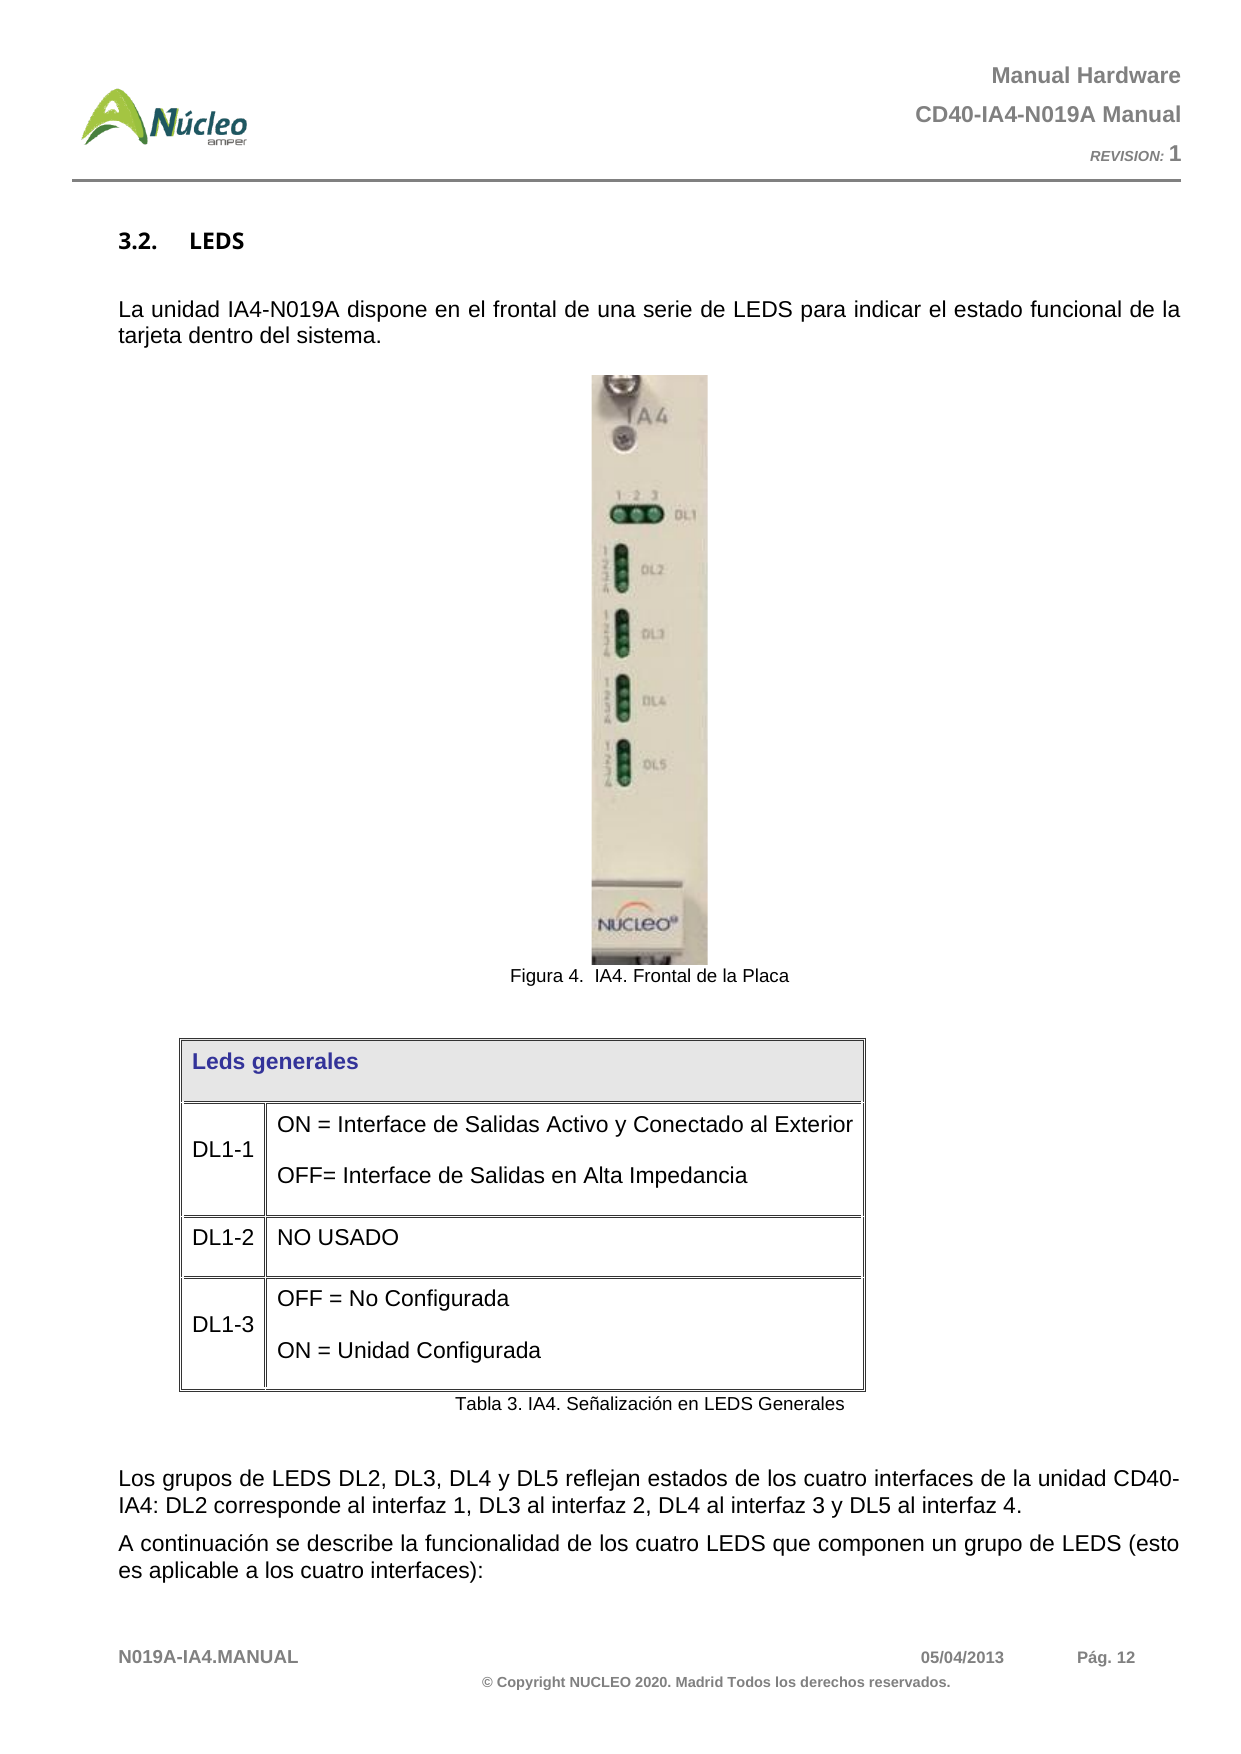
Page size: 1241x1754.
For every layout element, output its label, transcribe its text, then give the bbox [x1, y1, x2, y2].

picture [591, 375, 708, 965]
text Los grupos de LEDS DL2, DL3, DL4 y DL5 reflejan estados de los cuatro interfaces de la unidad CD40-IA4: DL2 corresponde al interfaz 1, DL3 al interfaz 2, DL4 al interfaz 3 y DL5 al interfaz 4. [118, 1465, 1181, 1518]
table_cell OFF = No Configurada ON = Unidad Configurada [266, 1276, 863, 1389]
text La unidad IA4-N019A dispone en el frontal de una serie de LEDS para indicar el estado funcional de la tarjeta dentro del sistema. [118, 296, 1181, 349]
table_header Leds generales [182, 1041, 863, 1101]
table_cell NO USADO [267, 1215, 863, 1276]
text A continuación se describe la funcionalidad de los cuatro LEDS que componen un grupo de LEDS (esto es aplicable a los cuatro interfaces): [118, 1530, 1181, 1583]
table_cell DL1-3 [182, 1276, 266, 1389]
subtitle LEDS [118, 219, 1181, 257]
table_cell DL1-1 [181, 1101, 266, 1214]
picture [73, 77, 251, 151]
table_cell ON = Interface de Salidas Activo y Conectado al Exterior OFF= Interface de Salidas en Alta Impedancia [266, 1101, 864, 1214]
table_cell DL1-2 [182, 1215, 264, 1276]
